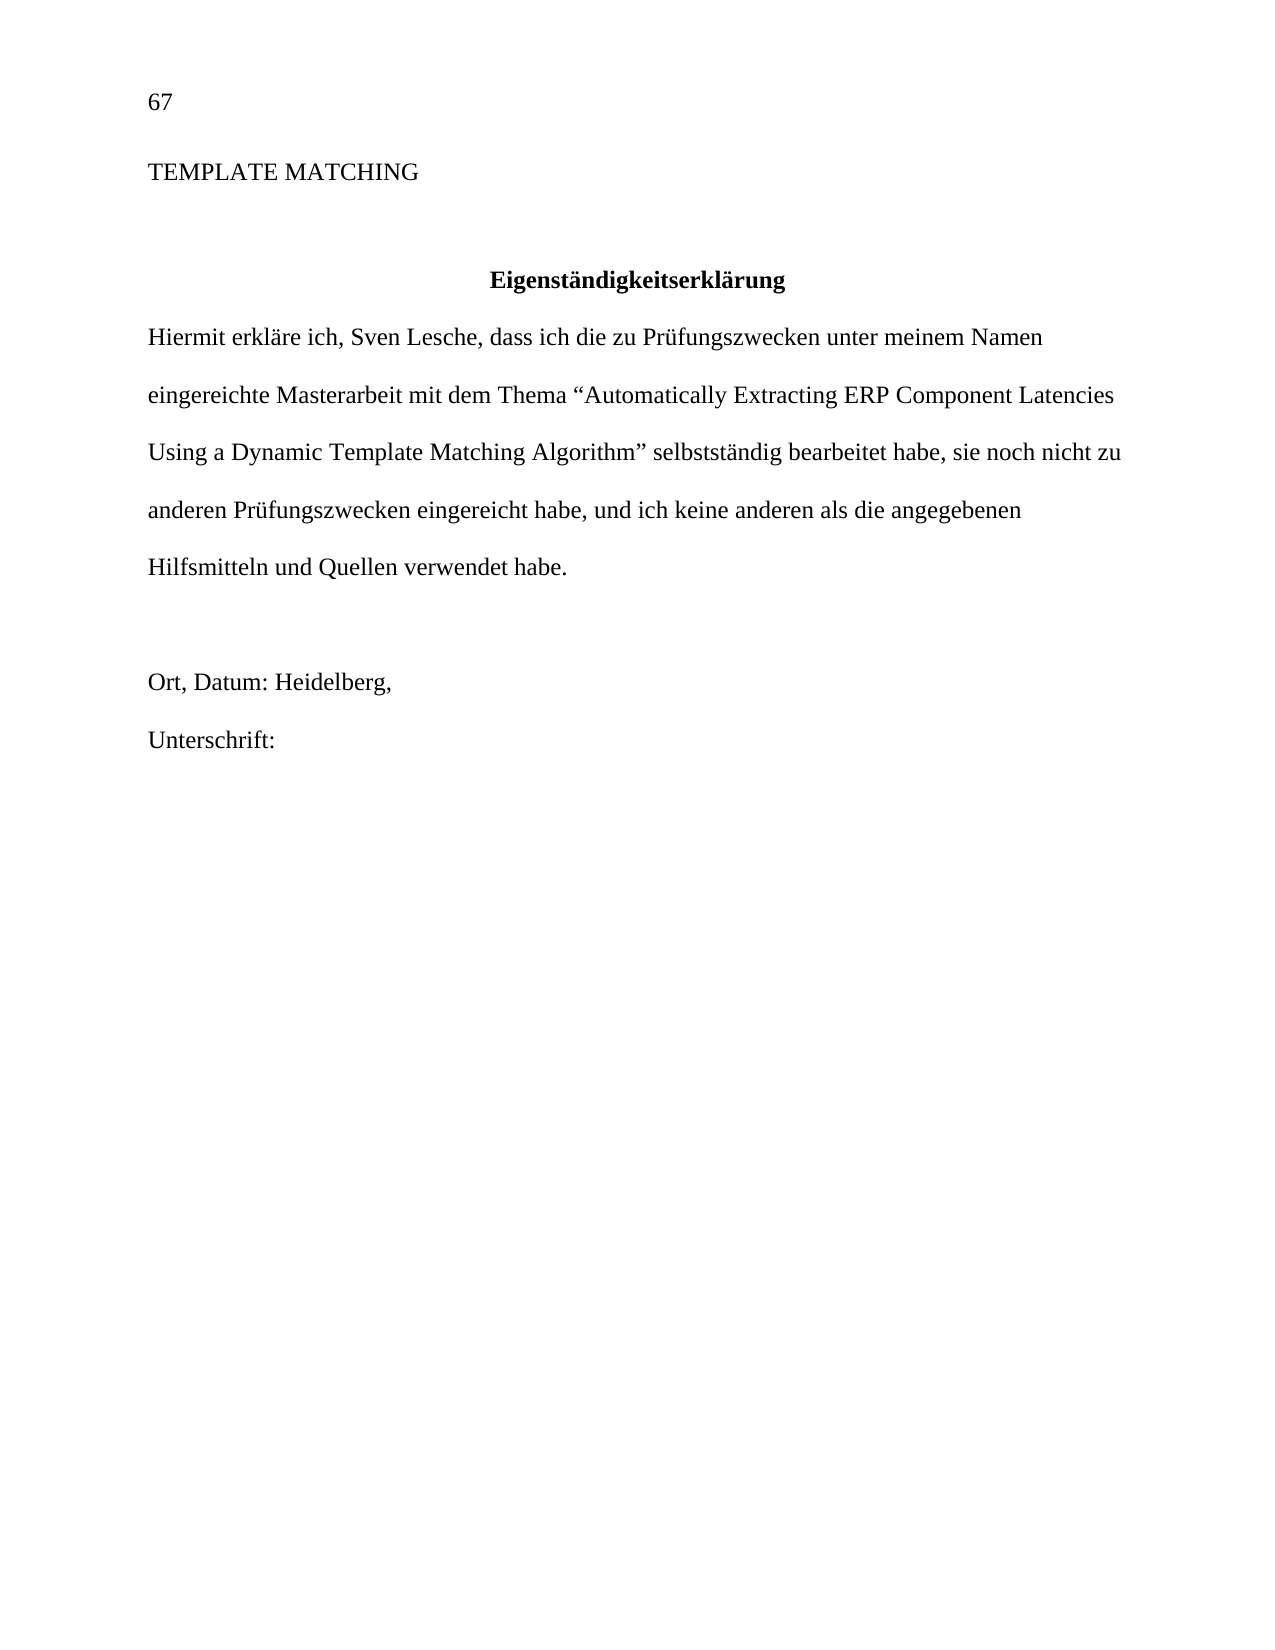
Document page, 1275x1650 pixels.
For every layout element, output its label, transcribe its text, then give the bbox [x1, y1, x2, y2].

text Unterschrift: [148, 725, 1127, 754]
text Hiermit erkläre ich, Sven Lesche, dass ich die zu Prüfungszwecken unter meinem Namen eingereichte Masterarbeit mit dem Thema “Automatically Extracting ERP Component Latencies Using a Dynamic Template Matching Algorithm” selbstständig bearbeitet habe, sie noch nicht zu anderen Prüfungszwecken eingereicht habe, und ich keine anderen als die angegebenen Hilfsmitteln und Quellen verwendet habe. [148, 322, 1127, 581]
subtitle Eigenständigkeitserklärung [148, 265, 1127, 294]
text Ort, Datum: Heidelberg, [148, 667, 1127, 696]
